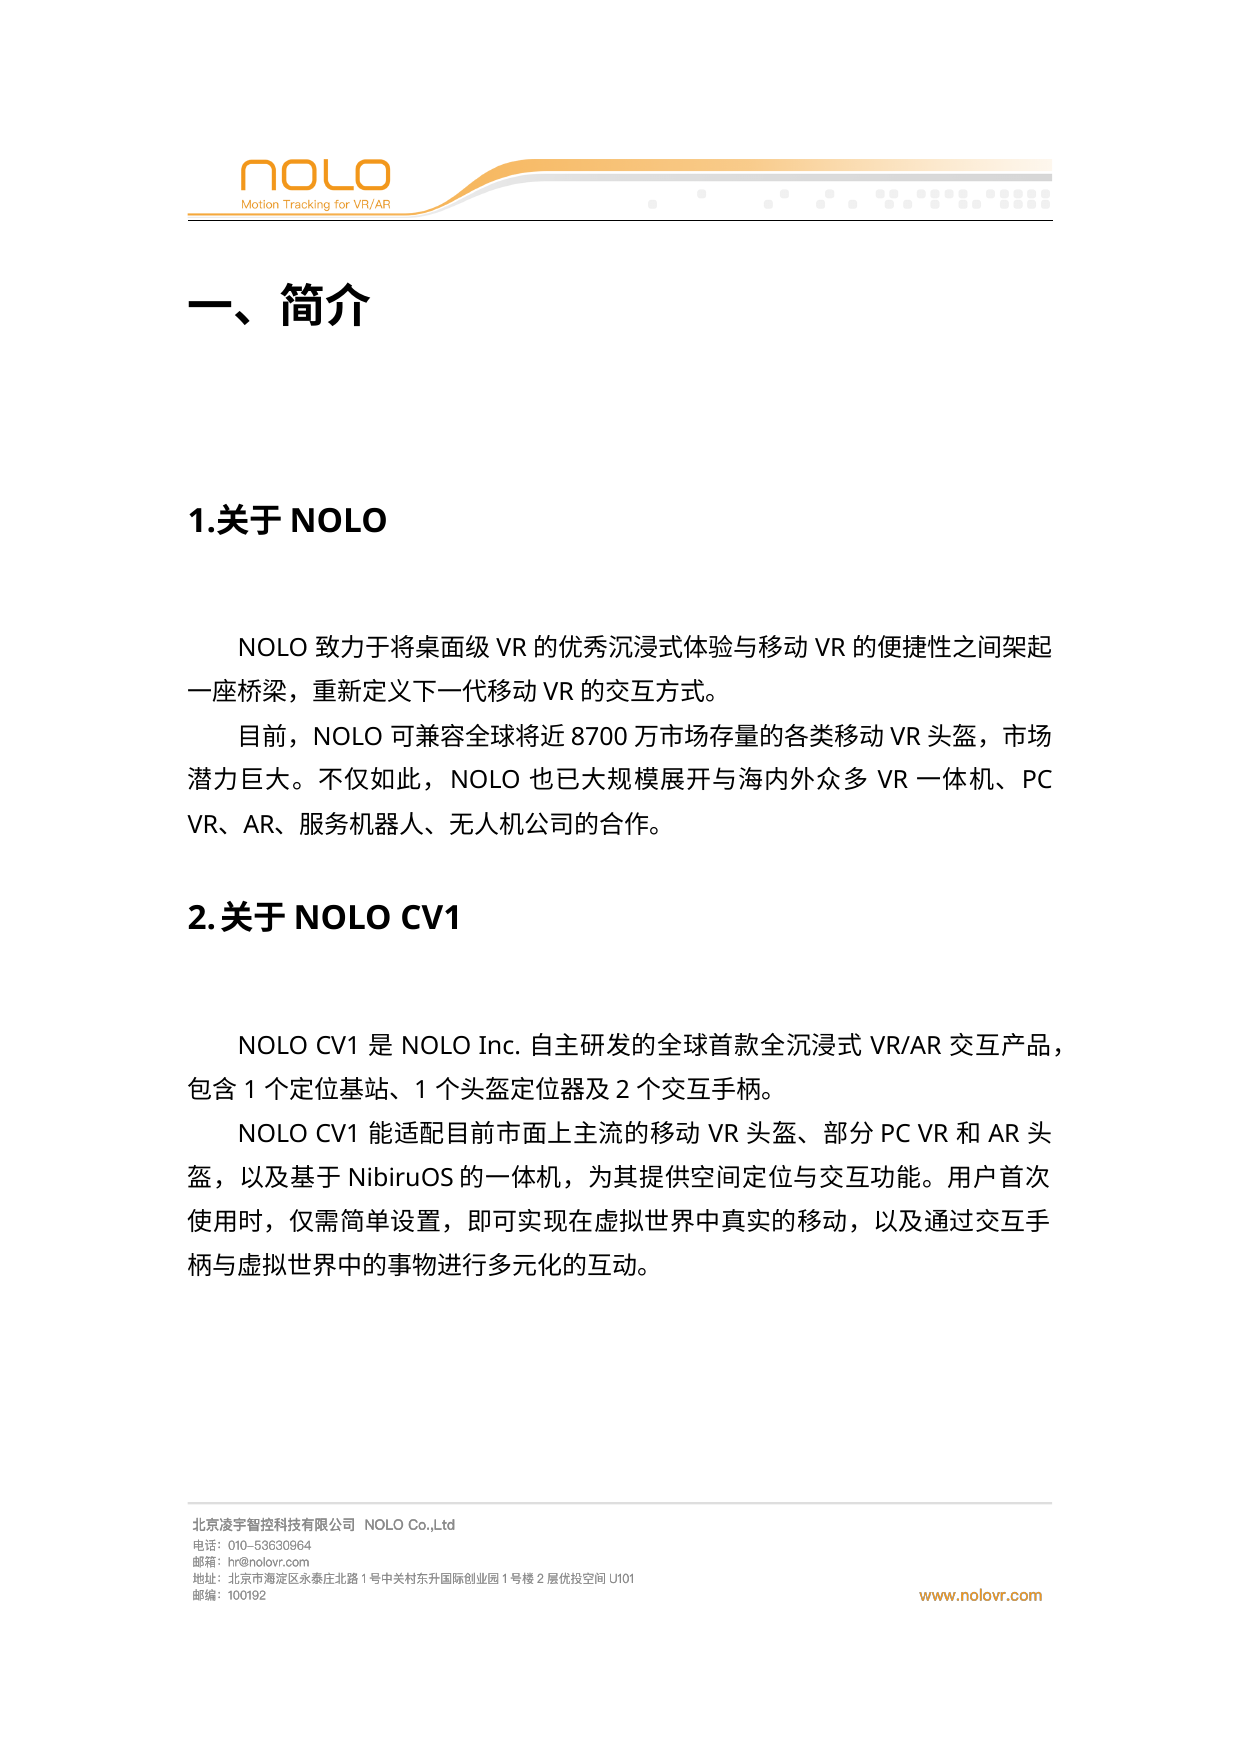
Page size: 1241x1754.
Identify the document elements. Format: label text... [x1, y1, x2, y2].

text NOLO CV1 是 NOLO Inc. 自主研发的全球首款全沉浸式 VR/AR 交互产品，包含 1 个定位基站、1 个头盔定位器及 2 个交互手柄。 [187, 1021, 1053, 1109]
subtitle 简介 [187, 259, 1053, 347]
picture [187, 1502, 1053, 1601]
text 目前，NOLO 可兼容全球将近 8700 万市场存量的各类移动 VR 头盔，市场潜力巨大。不仅如此，NOLO 也已大规模展开与海内外众多 VR 一体机、PC VR、AR、服务机器人、无人机公司的合作。 [187, 712, 1053, 844]
subtitle 关于NOLO CV1 [187, 871, 1053, 959]
picture [187, 159, 1053, 218]
subtitle 1.关于NOLO [187, 474, 1053, 562]
text NOLO 致力于将桌面级 VR 的优秀沉浸式体验与移动 VR 的便捷性之间架起一座桥梁，重新定义下一代移动 VR 的交互方式。 [187, 624, 1053, 712]
text NOLO CV1 能适配目前市面上主流的移动 VR 头盔、部分PC VR 和 AR 头盔，以及基于NibiruOS的一体机，为其提供空间定位与交互功能。用户首次使用时，仅需简单设置，即可实现在虚拟世界中真实的移动，以及通过交互手柄与虚拟世界中的事物进行多元化的互动。 [187, 1109, 1053, 1286]
